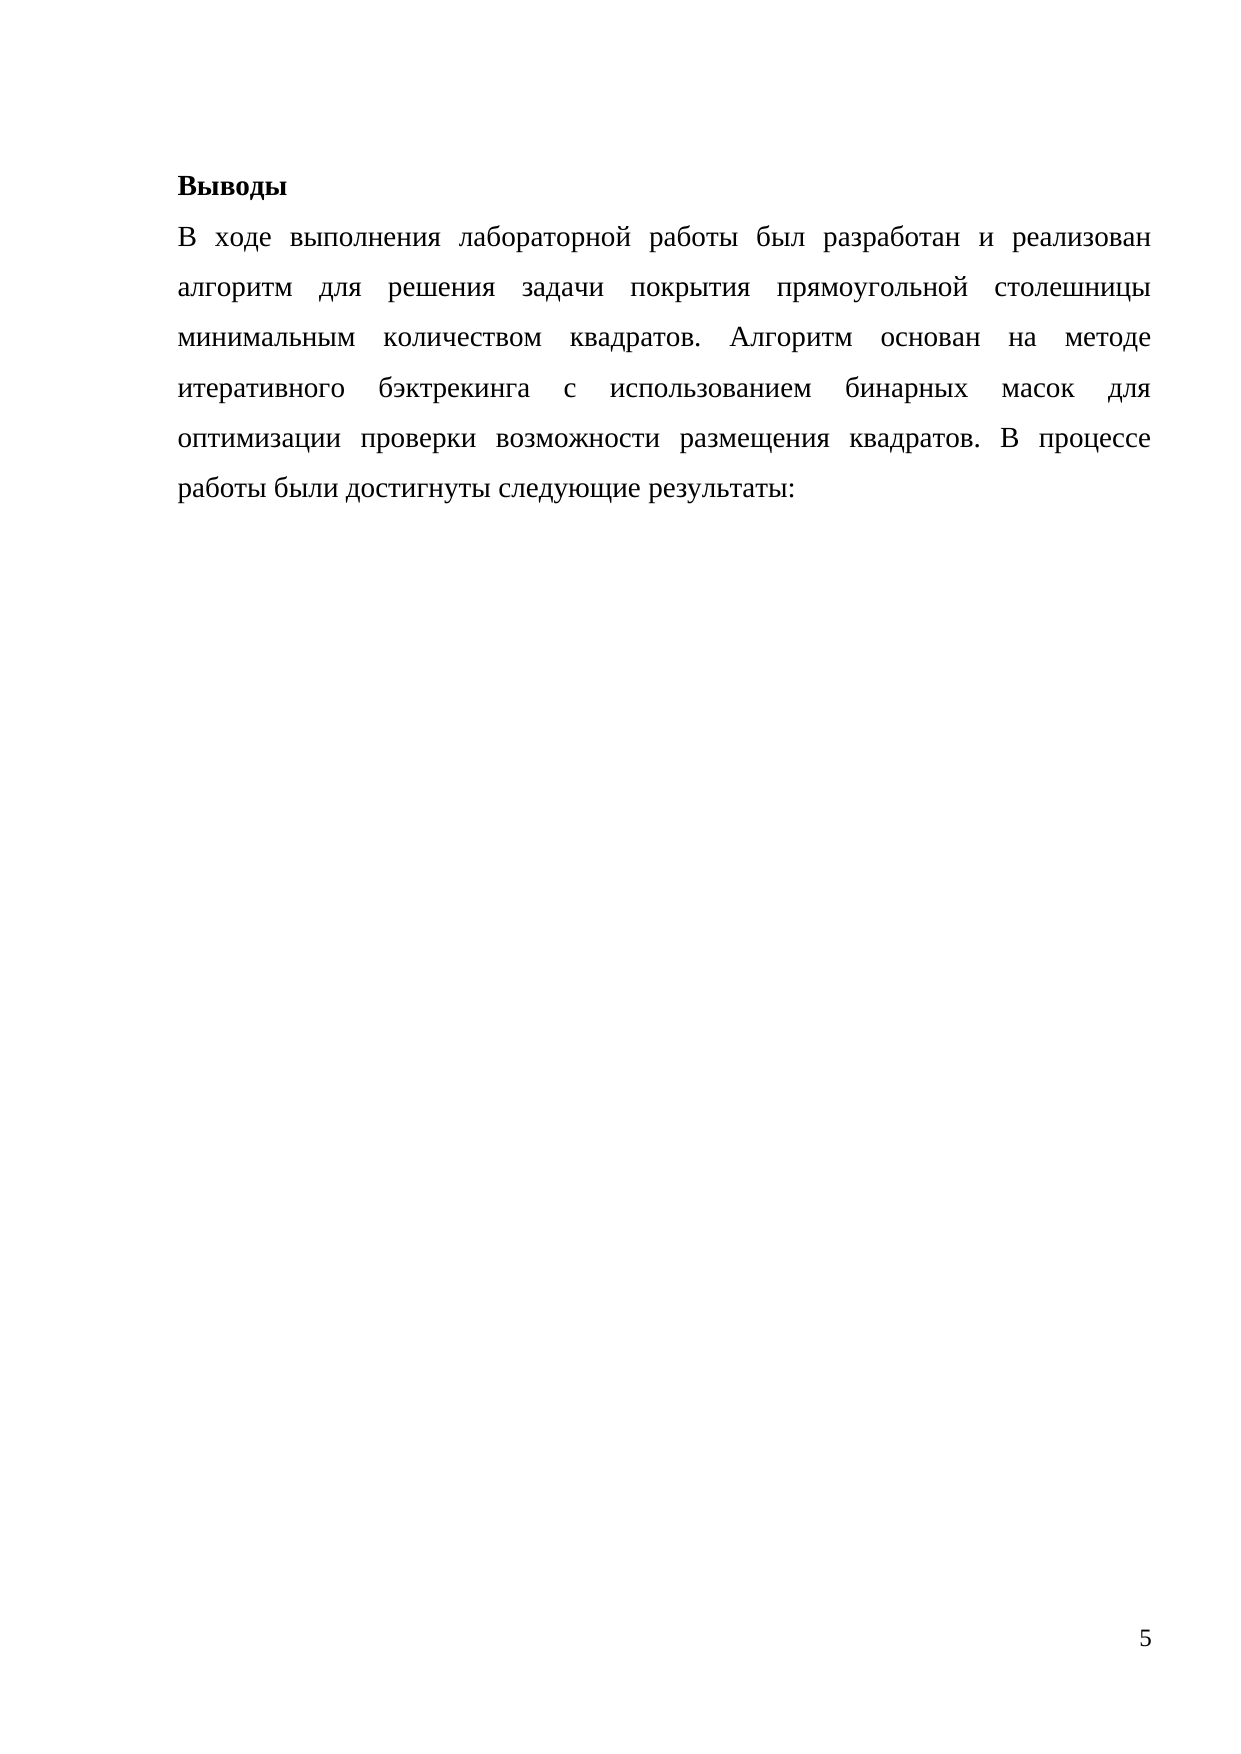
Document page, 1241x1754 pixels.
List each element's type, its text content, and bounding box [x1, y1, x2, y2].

text В ходе выполнения лабораторной работы был разработан и реализован алгоритм для решения задачи покрытия прямоугольной столешницы минимальным количеством квадратов. Алгоритм основан на методе итеративного бэктрекинга с использованием бинарных масок для оптимизации проверки возможности размещения квадратов. В процессе работы были достигнуты следующие результаты: [177, 219, 1152, 504]
text Выводы [177, 168, 1152, 202]
